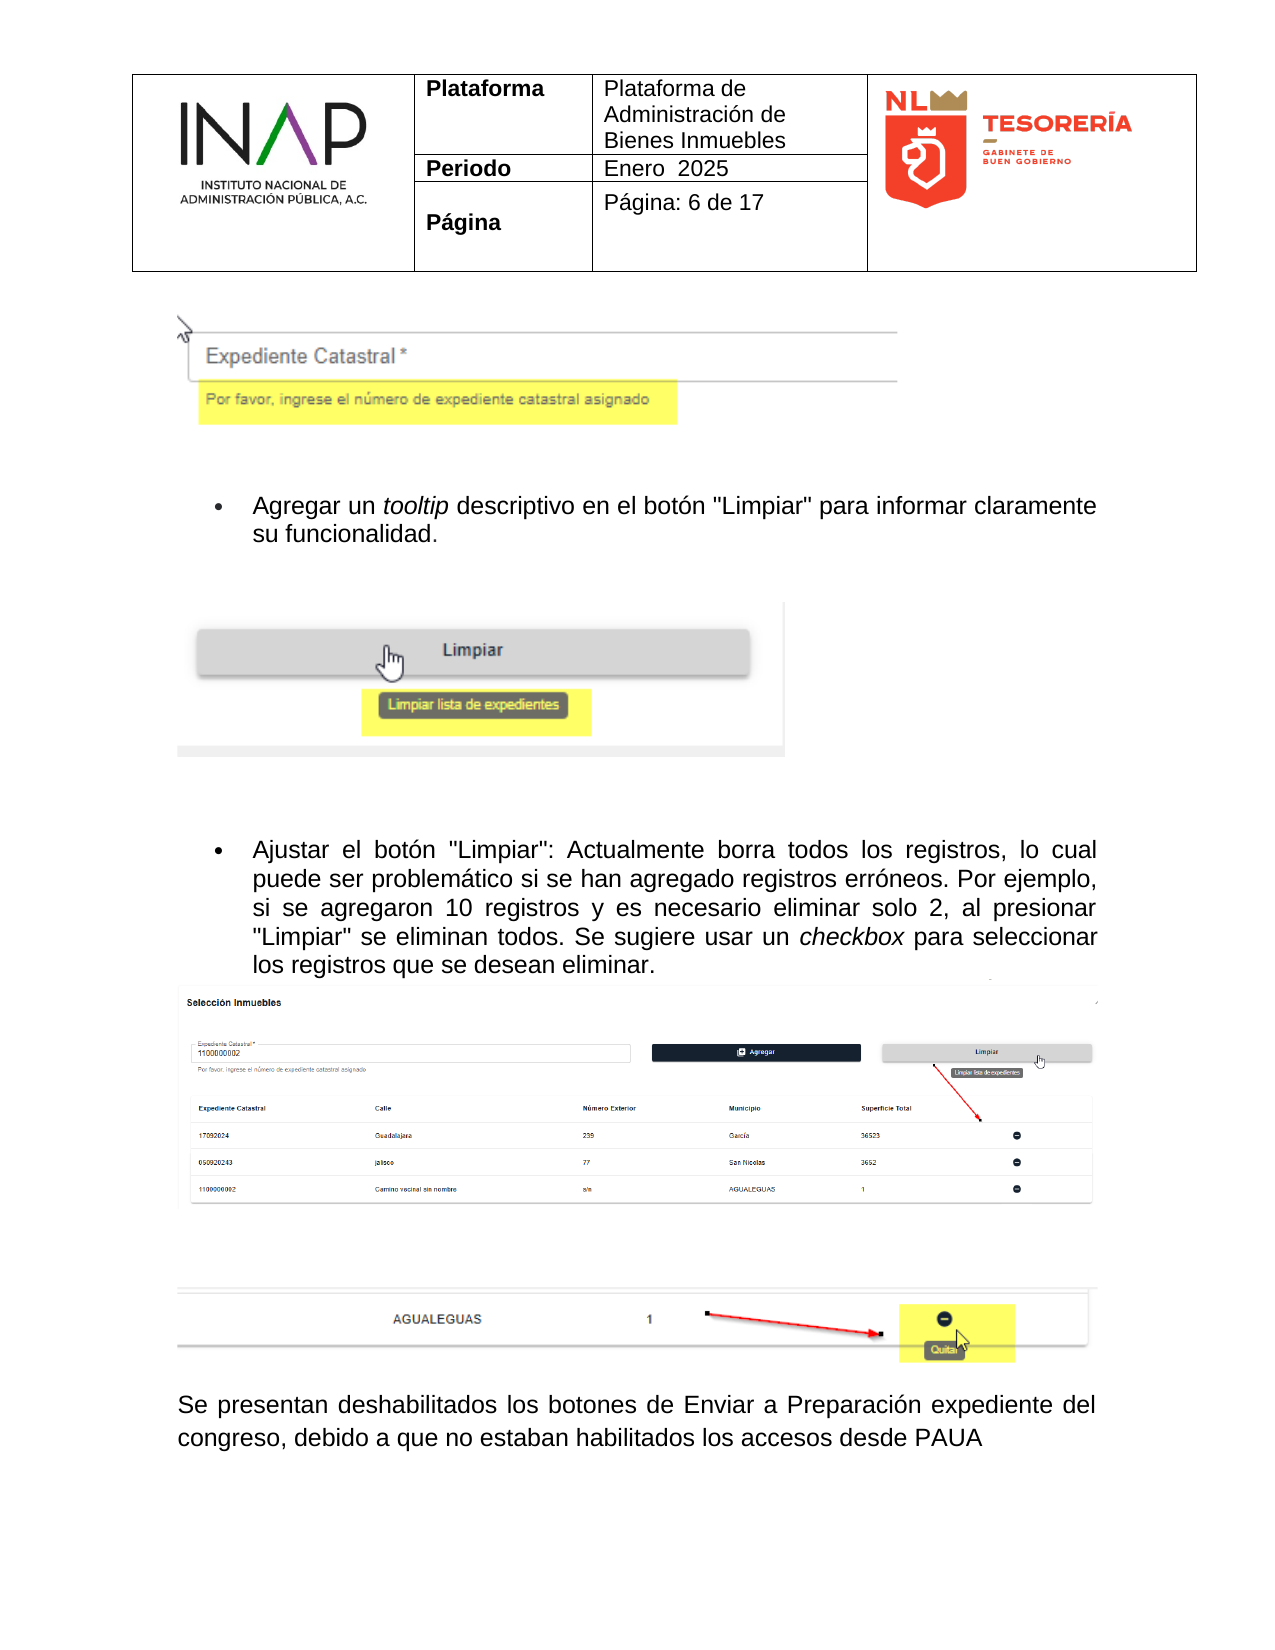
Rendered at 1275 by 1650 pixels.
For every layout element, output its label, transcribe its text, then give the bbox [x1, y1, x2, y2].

picture [177, 979, 1098, 1209]
picture [177, 602, 785, 757]
picture [177, 300, 898, 466]
text Se presentan deshabilitados los botones de Enviar a Preparación expediente del congreso, debido a que no estaban habilitados los accesos desde PAUA [177, 1390, 1098, 1451]
list Ajustar el botón "Limpiar": Actualmente borra todos los registros, lo cual puede ser problemático si se han agregado registros erróneos. Por ejemplo, si se agregaron 10 registros y es necesario eliminar solo 2, al presionar "Limpiar" se eliminan todos. Se sugiere usar un checkbox para seleccionar los registros que se desean eliminar. [215, 836, 1098, 979]
picture [878, 89, 1135, 208]
picture [143, 86, 400, 221]
list Agregar un tooltip descriptivo en el botón "Limpiar" para informar claramente su funcionalidad. [215, 491, 1098, 548]
picture [177, 1287, 1098, 1365]
